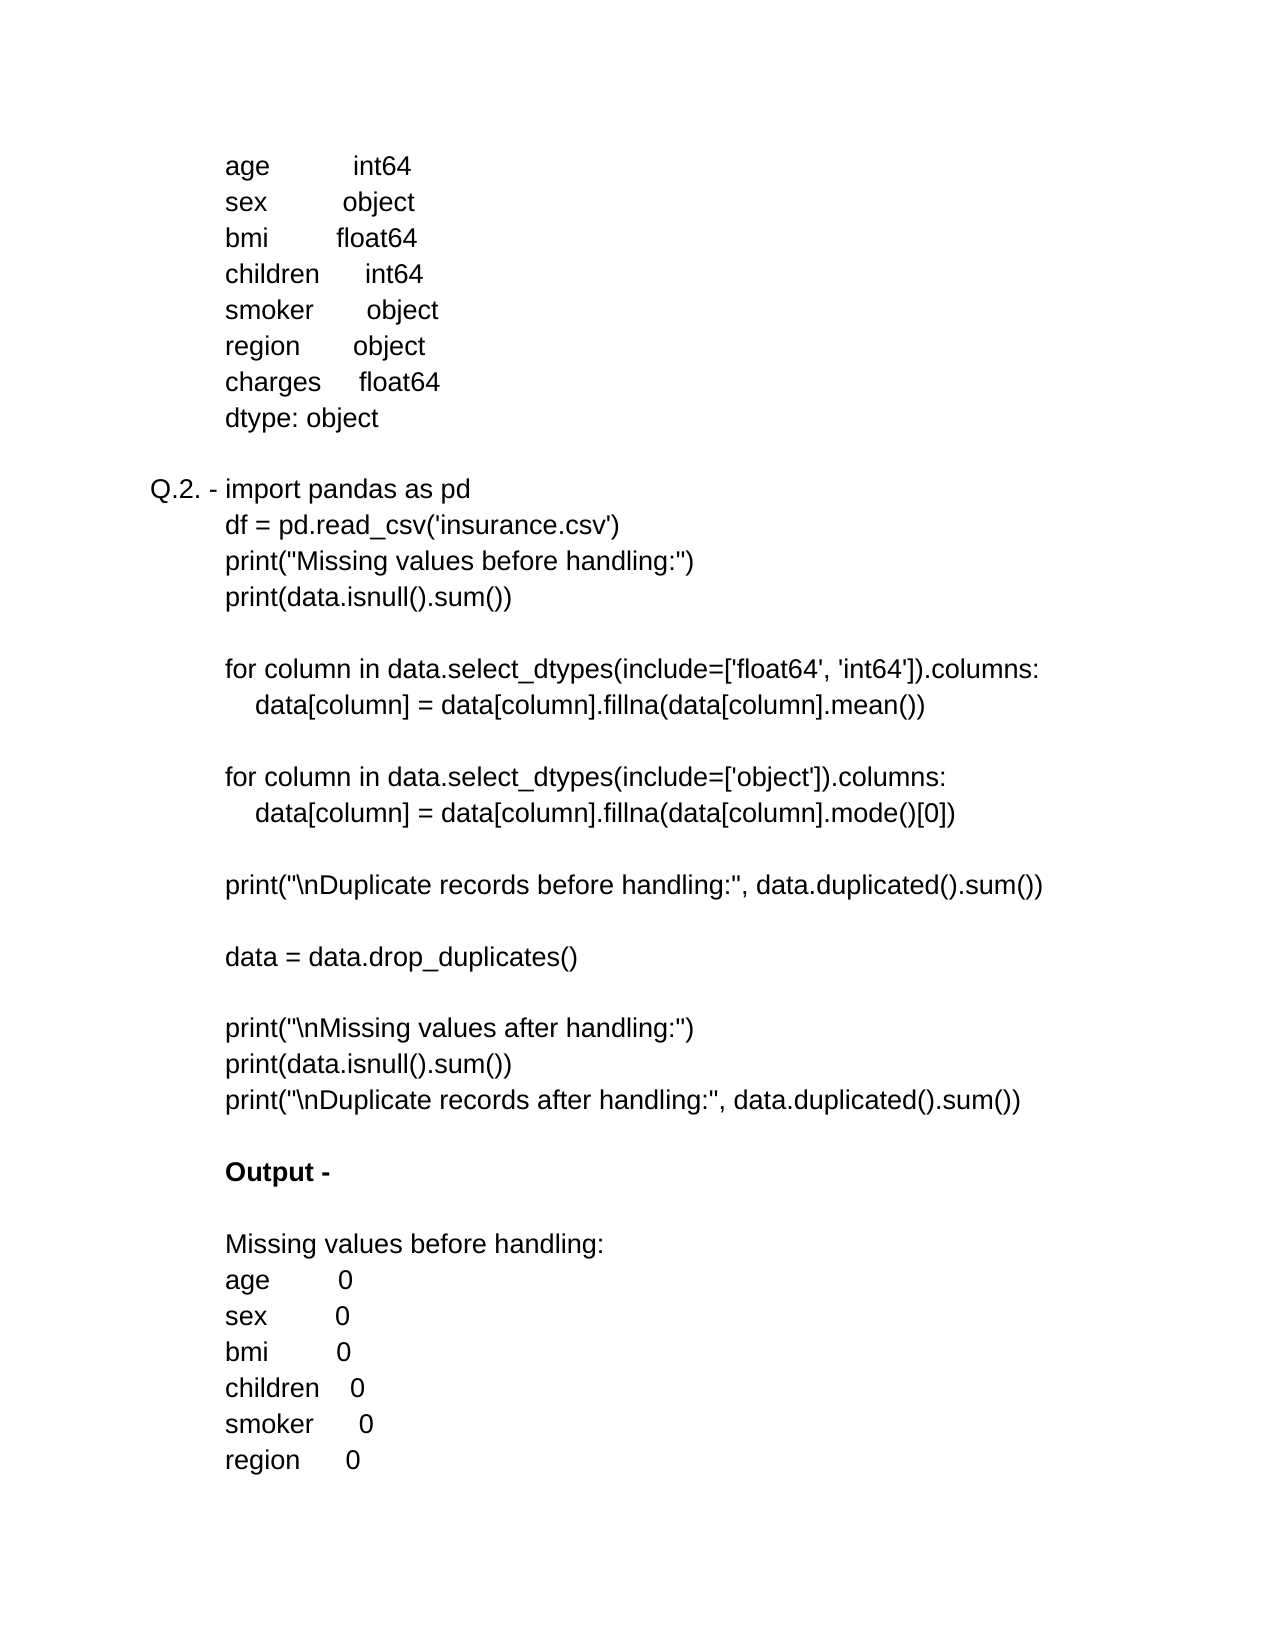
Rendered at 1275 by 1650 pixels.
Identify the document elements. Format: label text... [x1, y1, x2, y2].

text data[column] = data[column].fillna(data[column].mean()) [225, 689, 1125, 720]
text age 0 [225, 1264, 1125, 1295]
text data = data.drop_duplicates() [225, 941, 1125, 972]
text data[column] = data[column].fillna(data[column].mode()[0]) [225, 797, 1125, 828]
text Missing values before handling: [225, 1228, 1125, 1259]
text bmi float64 [225, 222, 1125, 253]
text print("\nDuplicate records after handling:", data.duplicated().sum()) [225, 1084, 1125, 1116]
text bmi 0 [225, 1336, 1125, 1367]
text print(data.isnull().sum()) [225, 581, 1125, 612]
text print("\nMissing values after handling:") [225, 1012, 1125, 1044]
text children 0 [225, 1372, 1125, 1403]
text age int64 [225, 150, 1125, 181]
text print(data.isnull().sum()) [225, 1048, 1125, 1080]
text for column in data.select_dtypes(include=['float64', 'int64']).columns: [225, 653, 1125, 684]
text region 0 [225, 1444, 1125, 1475]
text dtype: object [225, 402, 1125, 433]
text sex object [225, 186, 1125, 217]
text Q.2. - import pandas as pd [150, 473, 1125, 505]
text region object [225, 330, 1125, 361]
text print("Missing values before handling:") [225, 545, 1125, 577]
text smoker object [225, 294, 1125, 325]
text sex 0 [225, 1300, 1125, 1331]
text charges float64 [225, 366, 1125, 397]
text df = pd.read_csv('insurance.csv') [225, 509, 1125, 541]
text children int64 [225, 258, 1125, 289]
text smoker 0 [225, 1408, 1125, 1439]
text print("\nDuplicate records before handling:", data.duplicated().sum()) [225, 869, 1125, 900]
text for column in data.select_dtypes(include=['object']).columns: [225, 761, 1125, 792]
text Output - [225, 1156, 1125, 1187]
